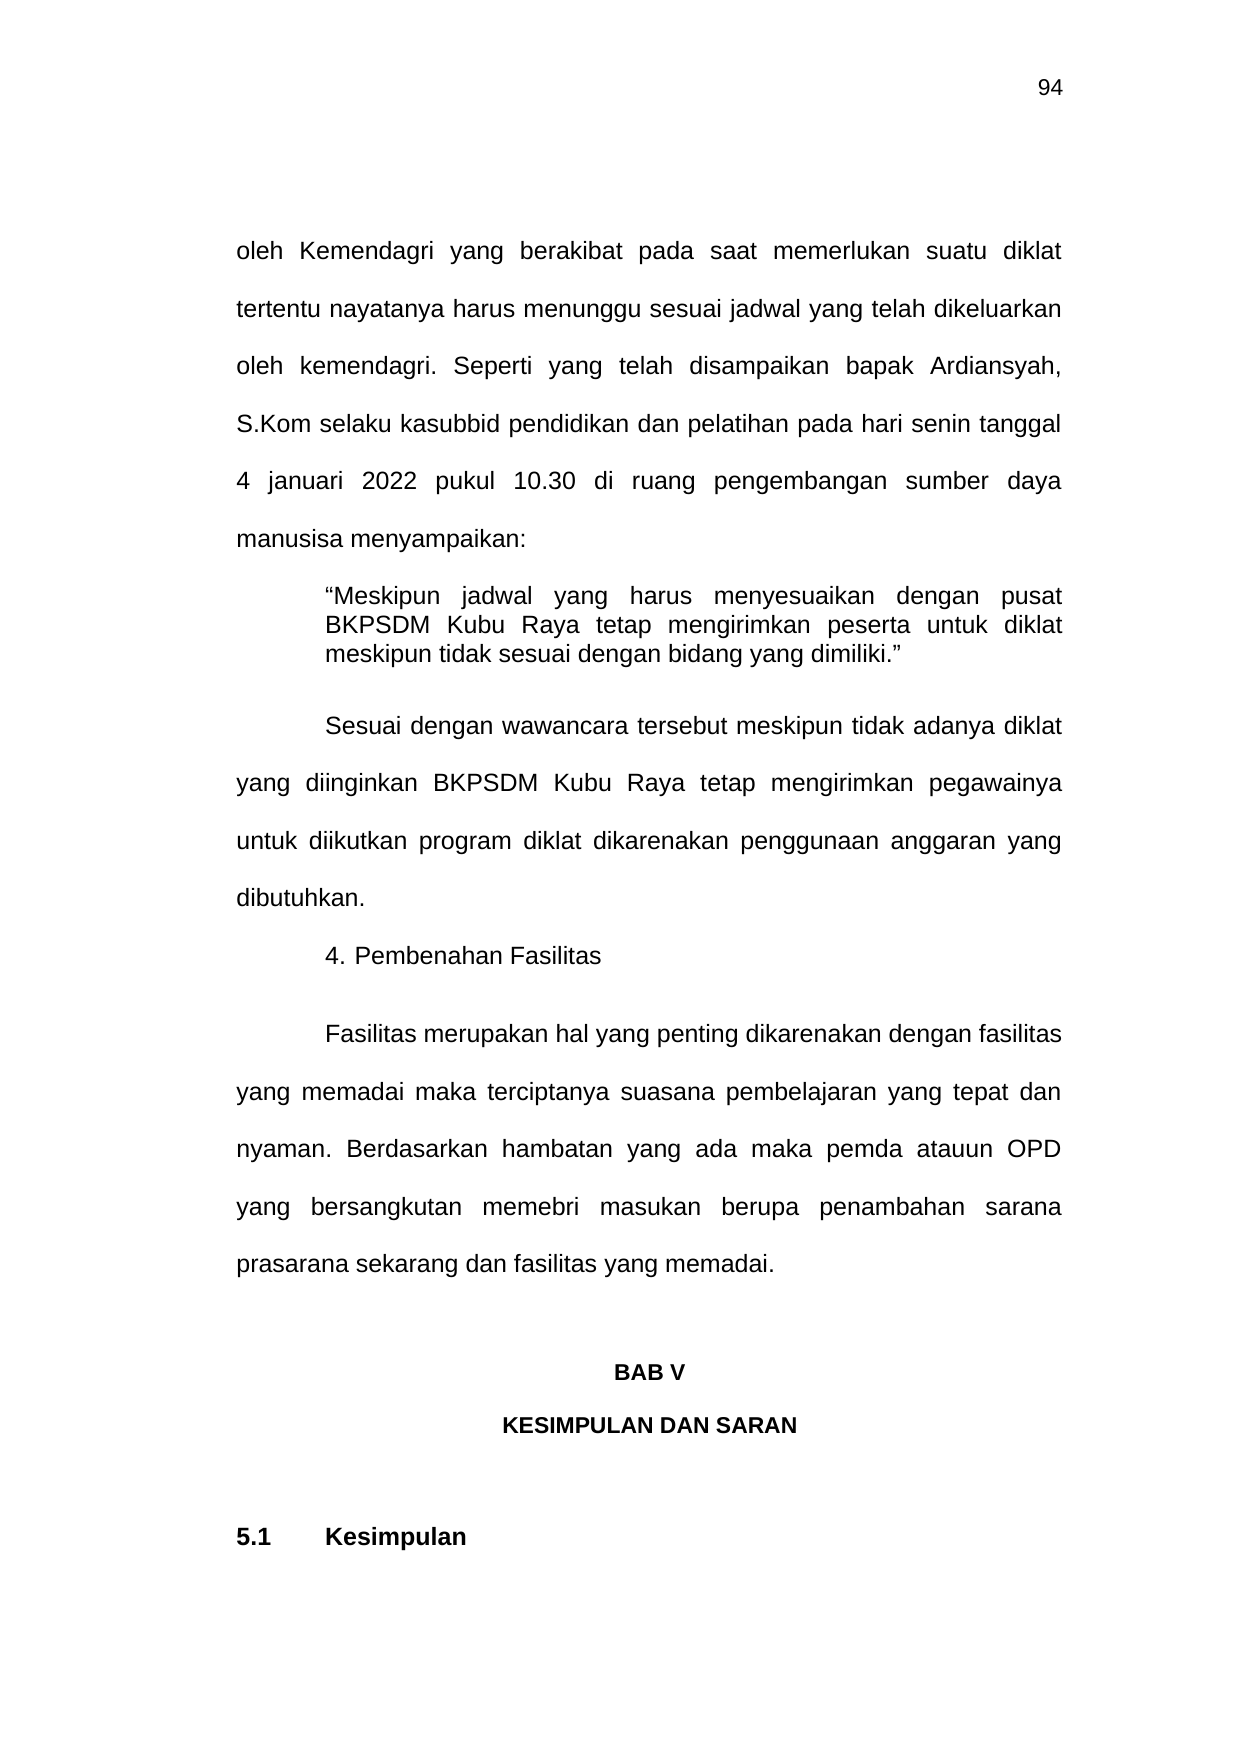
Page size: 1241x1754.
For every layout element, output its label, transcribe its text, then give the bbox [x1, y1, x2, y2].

text Fasilitas merupakan hal yang penting dikarenakan dengan fasilitas yang memadai maka terciptanya suasana pembelajaran yang tepat dan nyaman. Berdasarkan hambatan yang ada maka pemda atauun OPD yang bersangkutan memebri masukan berupa penambahan sarana prasarana sekarang dan fasilitas yang memadai. [236, 1019, 1063, 1278]
text BAB V [236, 1359, 1063, 1386]
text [236, 236, 1063, 552]
text 5.1 Kesimpulan [236, 1522, 1063, 1551]
list Pembenahan Fasilitas [325, 941, 1063, 969]
text KESIMPULAN DAN SARAN [236, 1412, 1063, 1438]
text Sesuai dengan wawancara tersebut meskipun tidak adanya diklat yang diinginkan BKPSDM Kubu Raya tetap mengirimkan pegawainya untuk diikutkan program diklat dikarenakan penggunaan anggaran yang dibutuhkan. [236, 711, 1063, 912]
text “Meskipun jadwal yang harus menyesuaikan dengan pusat BKPSDM Kubu Raya tetap mengirimkan peserta untuk diklat meskipun tidak sesuai dengan bidang yang dimiliki.” [325, 581, 1063, 667]
